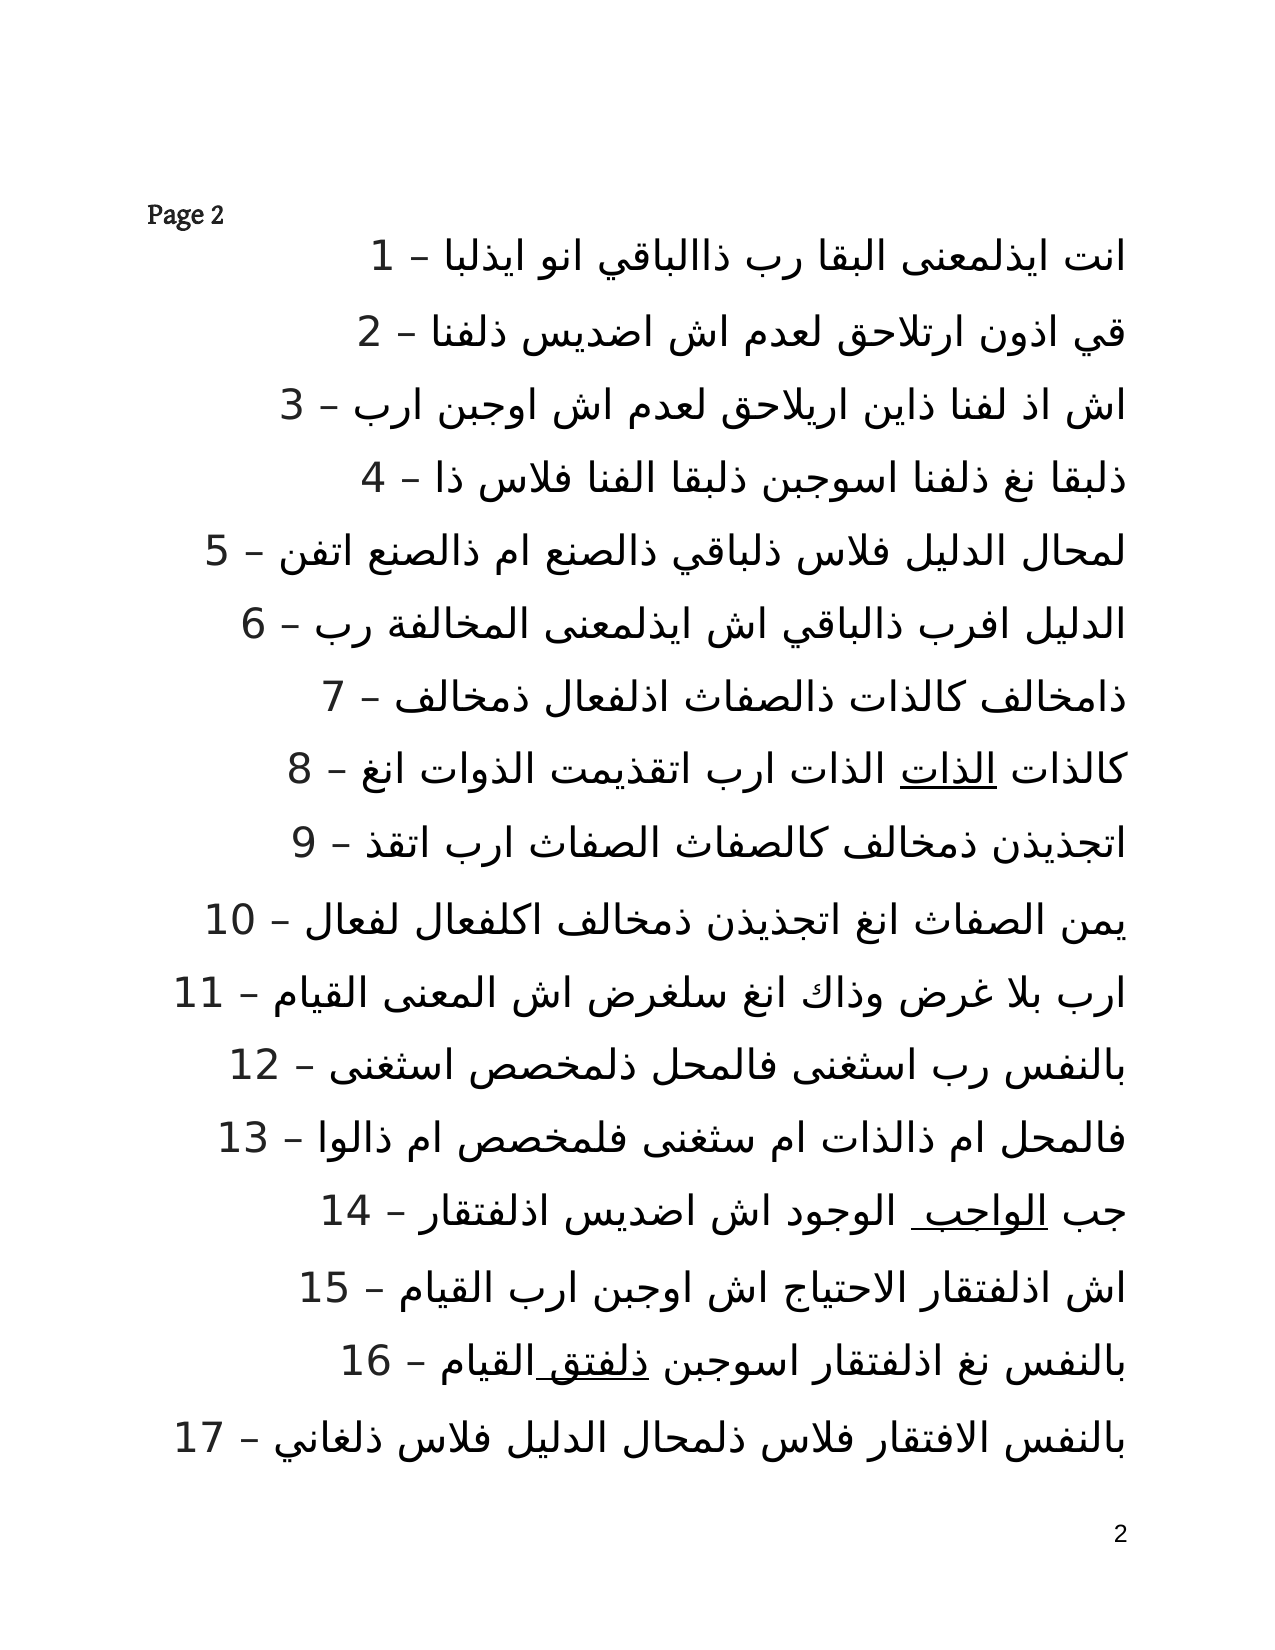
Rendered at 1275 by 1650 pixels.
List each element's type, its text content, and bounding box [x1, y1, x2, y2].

text بالنفس نغ اذلفتقار اسوجبن ذلفتق القيام – 16 [148, 1336, 1127, 1385]
text انت ايذلمعنى البقا رب ذاالباقي انو ايذلبا – 1 [148, 231, 1127, 280]
text الدليل افرب ذالباقي اش ايذلمعنى المخالفة رب – 6 [148, 599, 1127, 648]
text ارب بلا غرض وذاك انغ سلغرض اش المعنى القيام – 11 [148, 968, 1127, 1017]
subtitle Page 2 [148, 198, 1127, 231]
text فالمحل ام ذالذات ام سثغنى فلمخصص ام ذالوا – 13 [148, 1114, 1127, 1162]
text لمحال الدليل فلاس ذلباقي ذالصنع ام ذالصنع اتفن – 5 [148, 527, 1127, 575]
text اتجذيذن ذمخالف كالصفاث الصفاث ارب اتقذ – 9 [148, 819, 1127, 867]
text اش اذلفتقار الاحتياج اش اوجبن ارب القيام – 15 [148, 1264, 1127, 1312]
text جب الواجب الوجود اش اضديس اذلفتقار – 14 [148, 1187, 1127, 1235]
text ذلبقا نغ ذلفنا اسوجبن ذلبقا الفنا فلاس ذا – 4 [148, 454, 1127, 502]
text ذامخالف كالذات ذالصفاث اذلفعال ذمخالف – 7 [148, 672, 1127, 721]
text قي اذون ارتلاحق لعدم اش اضديس ذلفنا – 2 [148, 308, 1127, 357]
text بالنفس رب اسثغنى فالمحل ذلمخصص اسثغنى – 12 [148, 1041, 1127, 1090]
text اش اذ لفنا ذاين اريلاحق لعدم اش اوجبن ارب – 3 [148, 381, 1127, 429]
text بالنفس الافتقار فلاس ذلمحال الدليل فلاس ذلغاني – 17 [148, 1413, 1127, 1462]
text كالذات الذات الذات ارب اتقذيمت الذوات انغ – 8 [185, 745, 1127, 794]
text يمن الصفاث انغ اتجذيذن ذمخالف اكلفعال لفعال – 10 [148, 896, 1127, 944]
